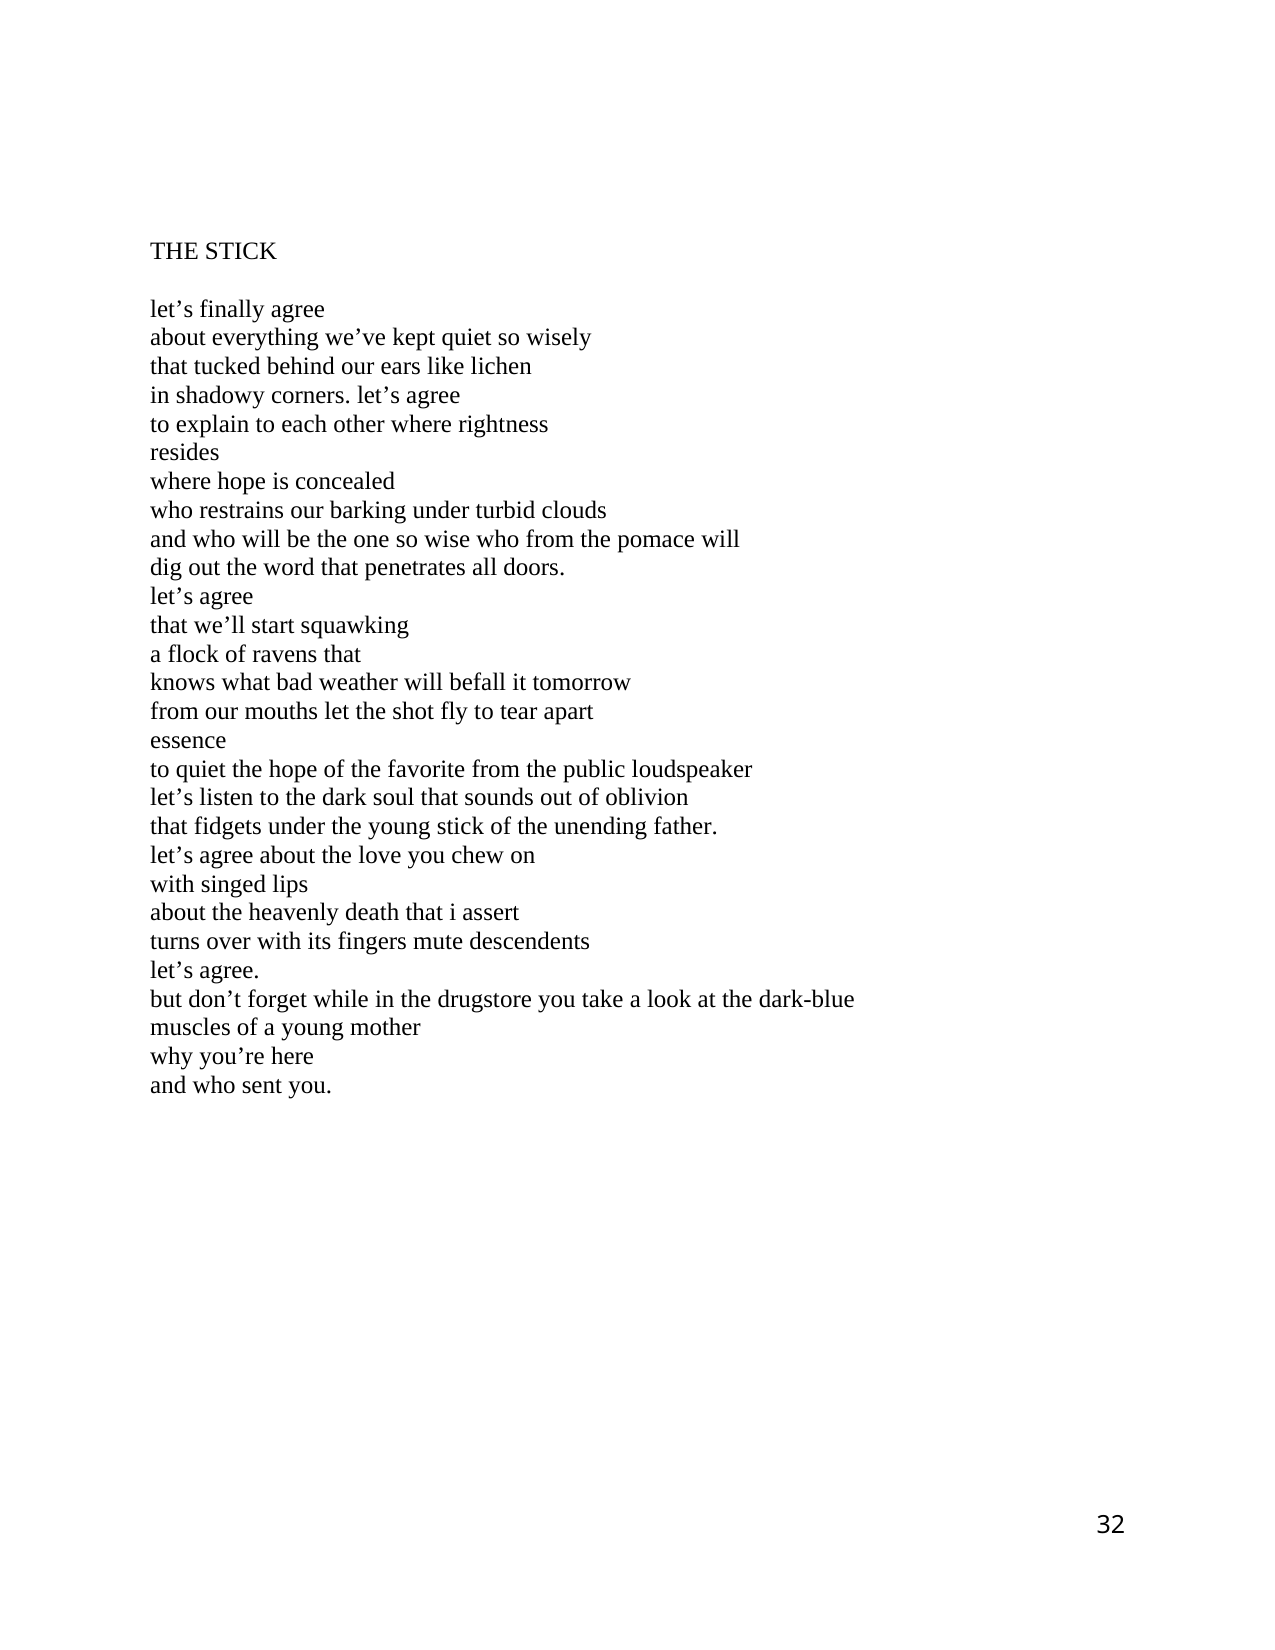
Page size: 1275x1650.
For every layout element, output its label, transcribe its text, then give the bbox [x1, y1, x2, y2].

text in shadowy corners. let’s agree [150, 380, 1125, 409]
text THE STICK [150, 236, 1125, 265]
text that tucked behind our ears like lichen [150, 351, 1125, 380]
text with singed lips [150, 869, 1125, 897]
text muscles of a young mother [150, 1012, 1125, 1041]
text where hope is concealed [150, 466, 1125, 495]
text and who will be the one so wise who from the pomace will [150, 524, 1125, 552]
text knows what bad weather will befall it tomorrow [150, 667, 1125, 696]
text to explain to each other where rightness [150, 409, 1125, 437]
text and who sent you. [150, 1070, 1125, 1099]
text let’s finally agree [150, 294, 1125, 322]
text that fidgets under the young stick of the unending father. [150, 811, 1125, 840]
text dig out the word that penetrates all doors. [150, 552, 1125, 581]
text why you’re here [150, 1041, 1125, 1070]
text about everything we’ve kept quiet so wisely [150, 322, 1125, 351]
text let’s agree [150, 581, 1125, 610]
text let’s agree. [150, 955, 1125, 984]
text a flock of ravens that [150, 639, 1125, 667]
text let’s listen to the dark soul that sounds out of oblivion [150, 782, 1125, 811]
text that we’ll start squawking [150, 610, 1125, 639]
text but don’t forget while in the drugstore you take a look at the dark-blue [150, 984, 1125, 1012]
text essence [150, 725, 1125, 754]
text from our mouths let the shot fly to tear apart [150, 696, 1125, 725]
text let’s agree about the love you chew on [150, 840, 1125, 869]
text to quiet the hope of the favorite from the public loudspeaker [150, 754, 1125, 782]
text turns over with its fingers mute descendents [150, 926, 1125, 955]
text about the heavenly death that i assert [150, 897, 1125, 926]
text who restrains our barking under turbid clouds [150, 495, 1125, 524]
text resides [150, 437, 1125, 466]
